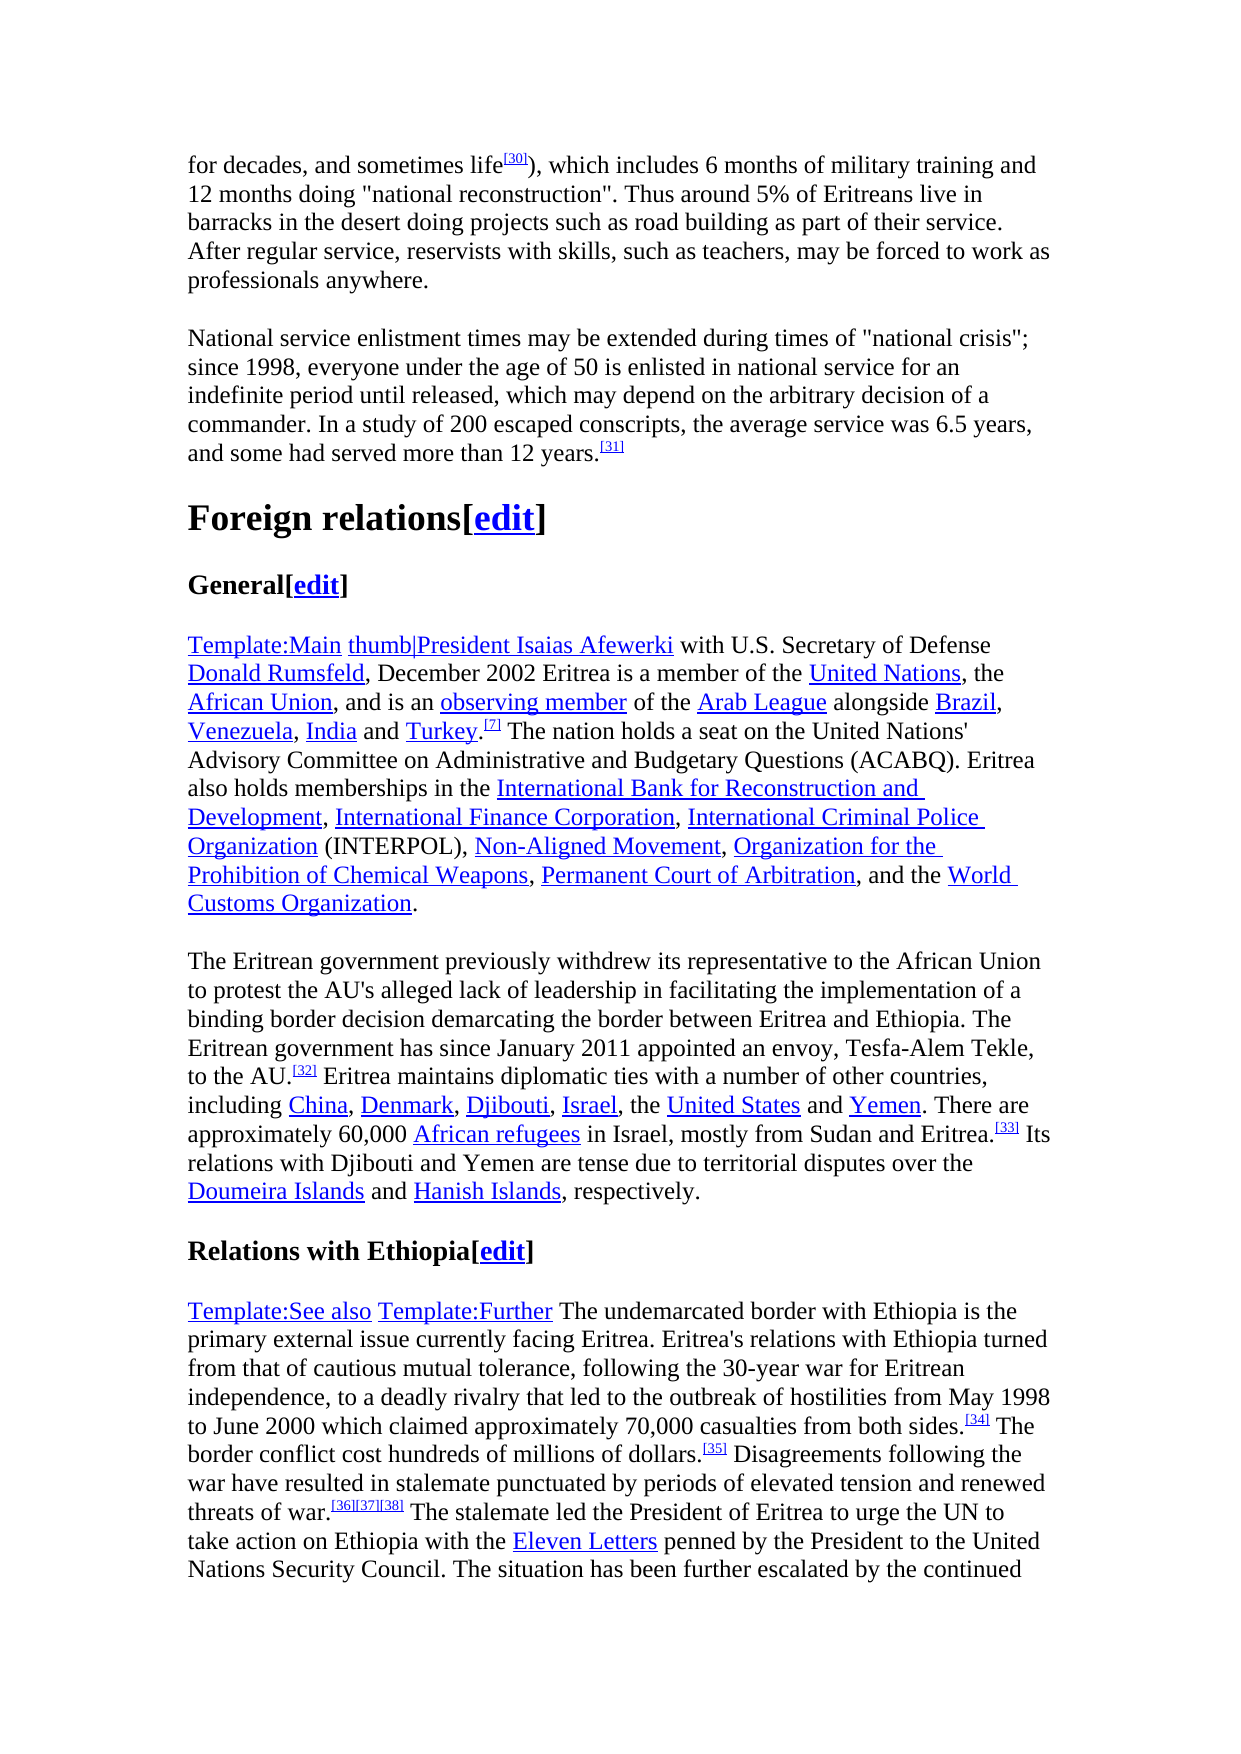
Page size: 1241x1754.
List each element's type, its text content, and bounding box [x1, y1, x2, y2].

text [187, 1296, 1053, 1583]
text The Eritrean government previously withdrew its representative to the African Union to protest the AU's alleged lack of leadership in facilitating the implementation of a binding border decision demarcating the border between Eritrea and Ethiopia. The Eritrean government has since January 2011 appointed an envoy, Tesfa-Alem Tekle, to the AU.[32] Eritrea maintains diplomatic ties with a number of other countries, including China, Denmark, Djibouti, Israel, the United States and Yemen. There are approximately 60,000 African refugees in Israel, mostly from Sudan and Eritrea.[33] Its relations with Djibouti and Yemen are tense due to territorial disputes over the Doumeira Islands and Hanish Islands, respectively. [187, 946, 1053, 1205]
subtitle Foreign relations[edit] [187, 496, 1053, 539]
subtitle General[edit] [187, 568, 1053, 601]
text National service enlistment times may be extended during times of "national crisis"; since 1998, everyone under the age of 50 is enlisted in national service for an indefinite period until released, which may depend on the arbitrary decision of a commander. In a study of 200 escaped conscripts, the average service was 6.5 years, and some had served more than 12 years.[31] [187, 323, 1053, 467]
subtitle Relations with Ethiopia[edit] [187, 1234, 1053, 1267]
text Template:Main thumb|President Isaias Afewerki with U.S. Secretary of Defense Donald Rumsfeld, December 2002 Eritrea is a member of the United Nations, the African Union, and is an observing member of the Arab League alongside Brazil, Venezuela, India and Turkey.[7] The nation holds a seat on the United Nations' Advisory Committee on Administrative and Budgetary Questions (ACABQ). Eritrea also holds memberships in the International Bank for Reconstruction and Development, International Finance Corporation, International Criminal Police Organization (INTERPOL), Non-Aligned Movement, Organization for the Prohibition of Chemical Weapons, Permanent Court of Arbitration, and the World Customs Organization. [187, 630, 1053, 917]
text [187, 150, 1053, 294]
